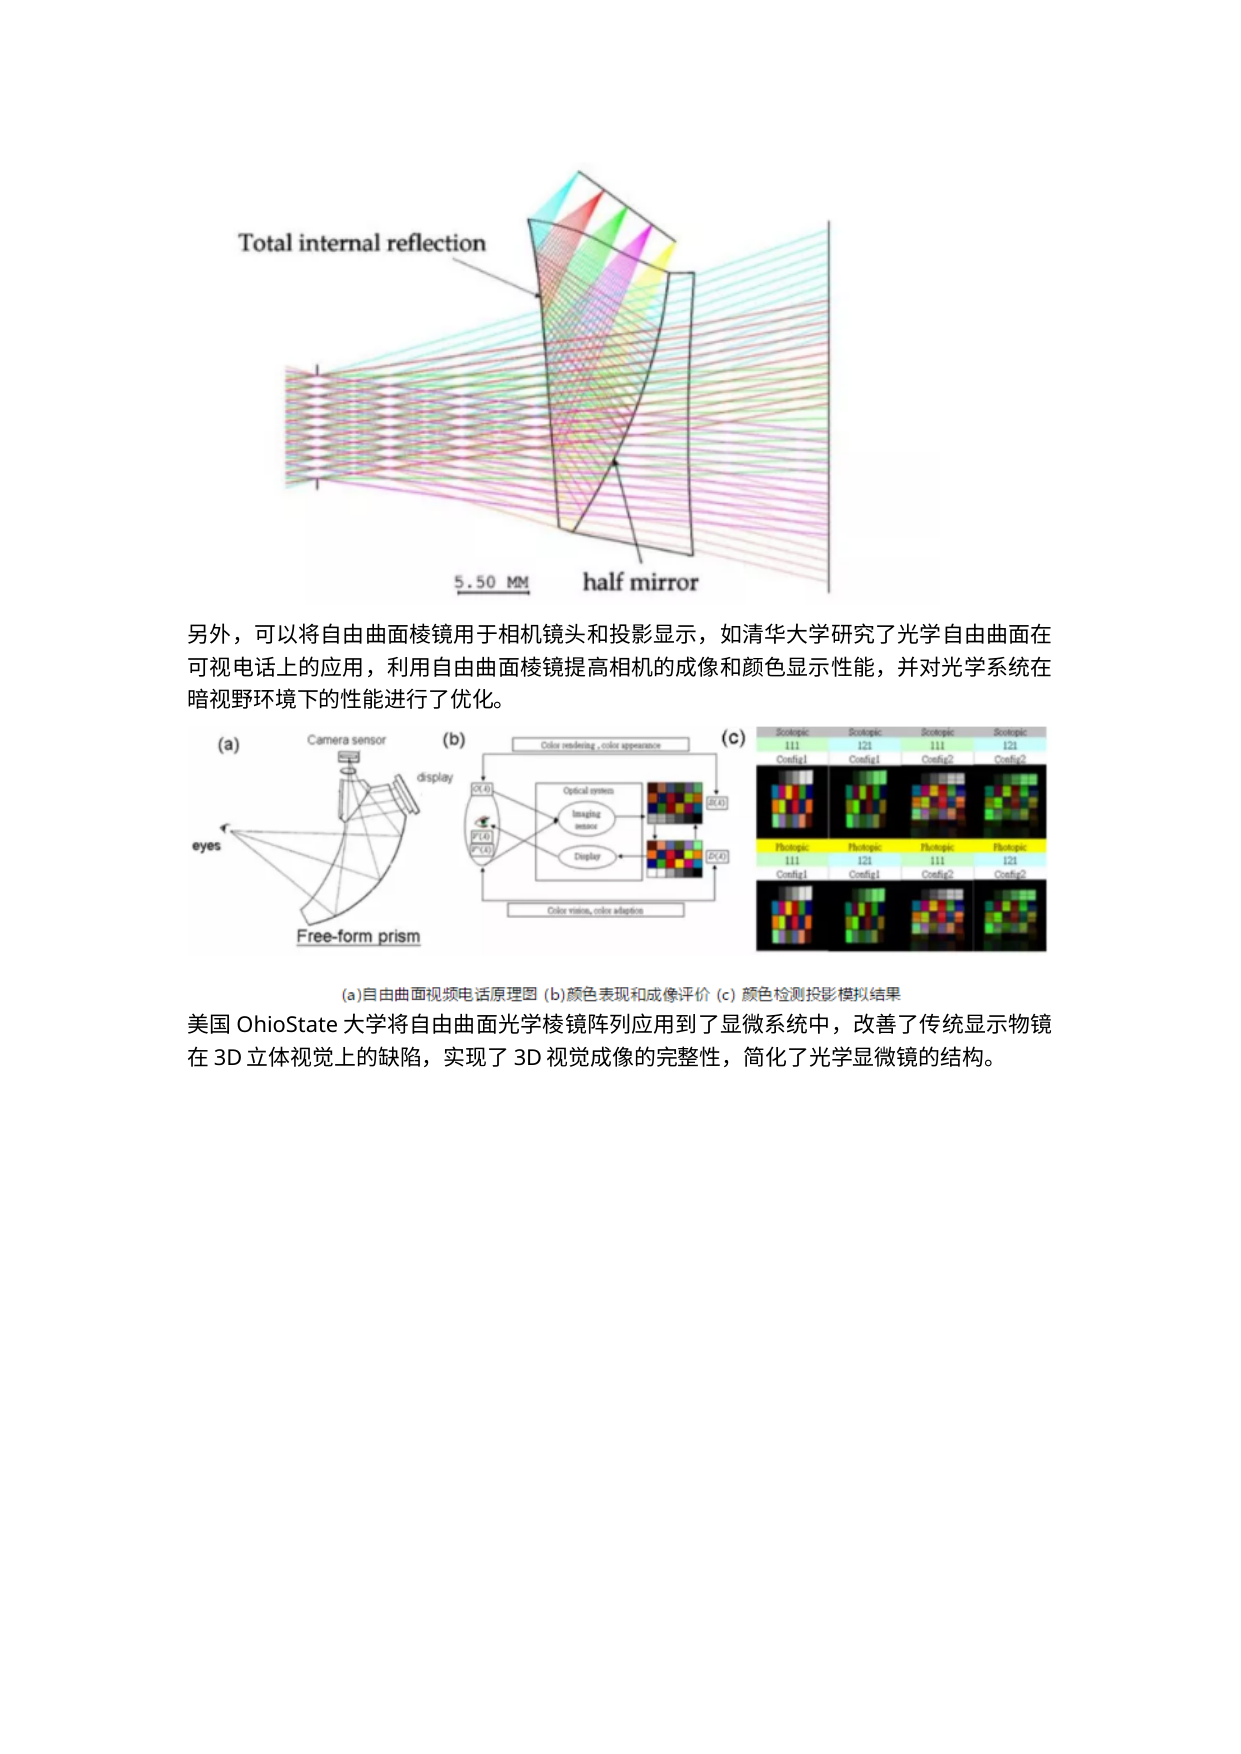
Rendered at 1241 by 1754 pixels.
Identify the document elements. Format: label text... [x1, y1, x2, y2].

text 另外，可以将自由曲面棱镜用于相机镜头和投影显示，如清华大学研究了光学自由曲面在可视电话上的应用，利用自由曲面棱镜提高相机的成像和颜色显示性能，并对光学系统在暗视野环境下的性能进行了优化。 [187, 617, 1053, 714]
text 美国OhioState大学将自由曲面光学棱镜阵列应用到了显微系统中，改善了传统显示物镜在3D立体视觉上的缺陷，实现了3D视觉成像的完整性，简化了光学显微镜的结构。 [187, 1007, 1053, 1072]
picture [187, 714, 1053, 1004]
picture [187, 162, 941, 605]
